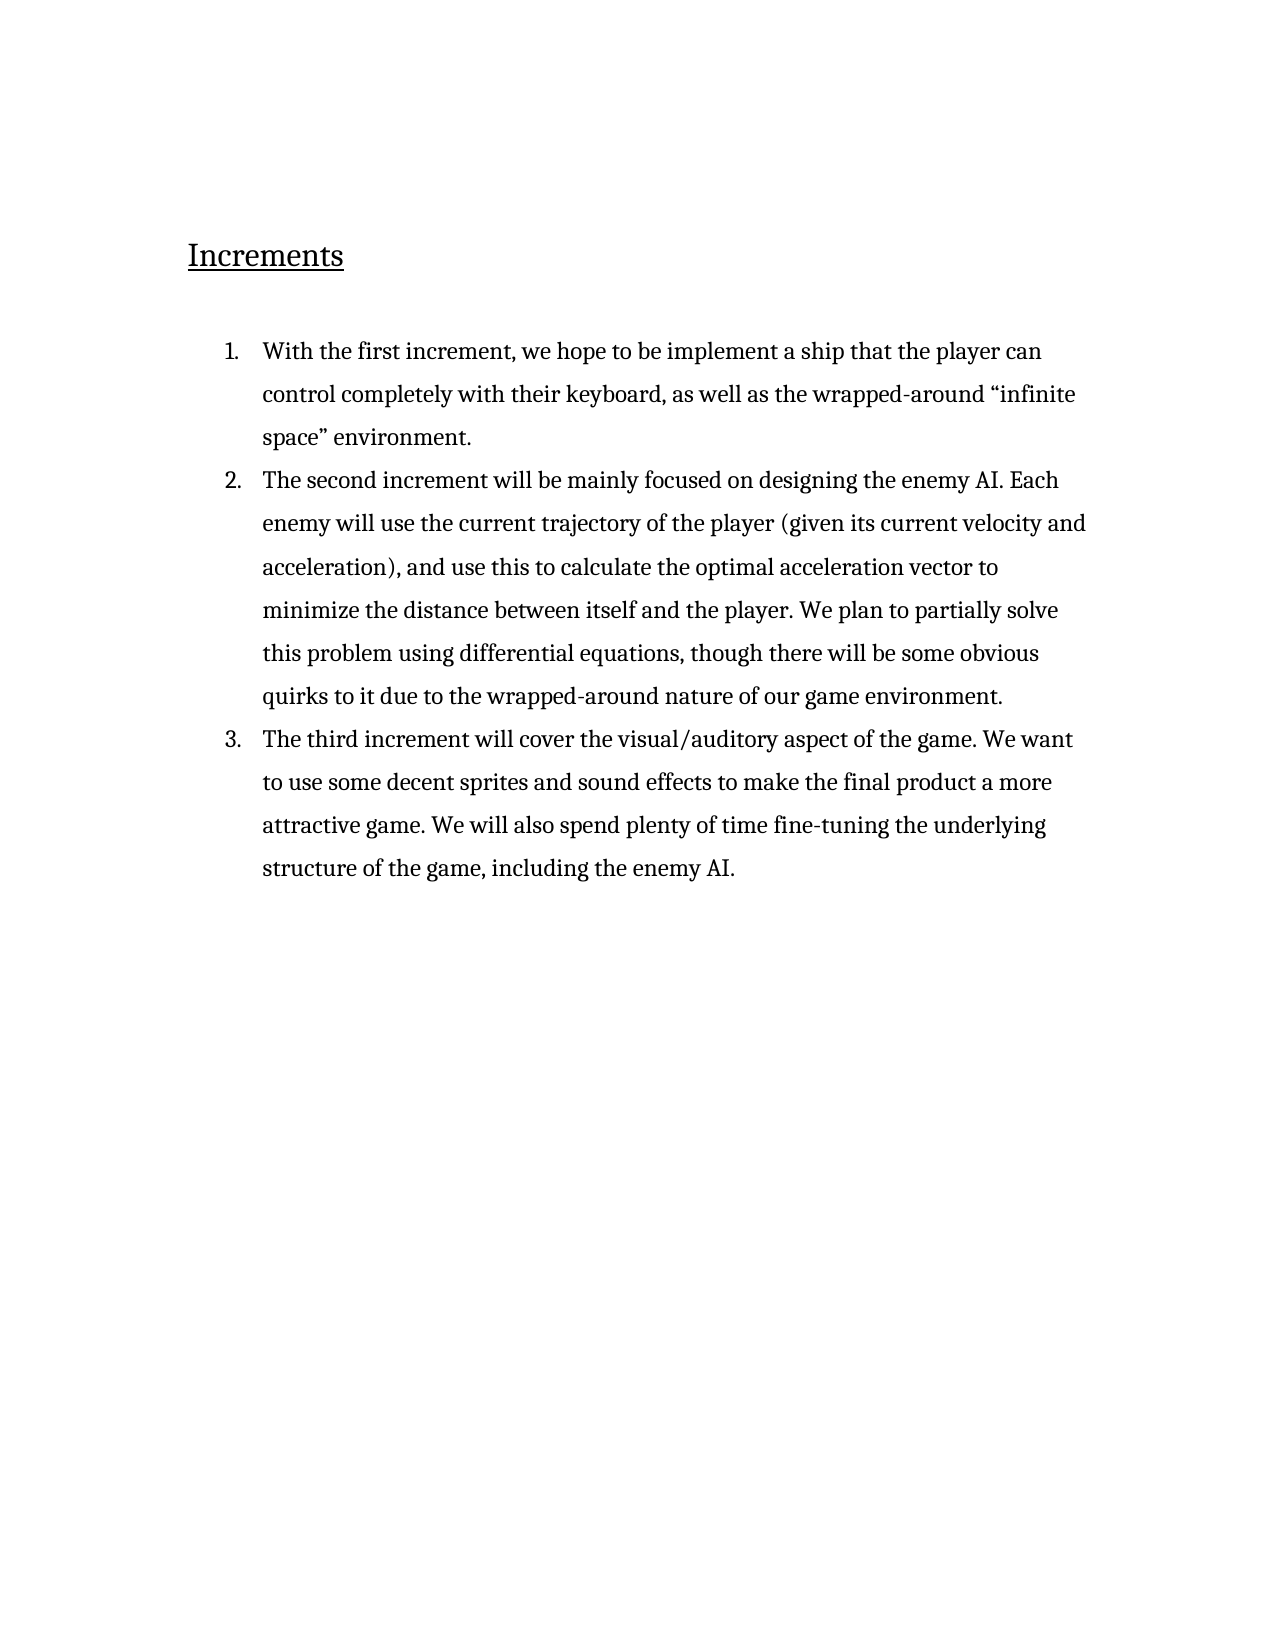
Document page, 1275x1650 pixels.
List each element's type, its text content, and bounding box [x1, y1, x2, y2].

list With the first increment, we hope to be implement a ship that the player can control completely with their keyboard, as well as the wrapped-around “infinite space” environment. [225, 337, 1087, 452]
list The third increment will cover the visual/auditory aspect of the game. We want to use some decent sprites and sound effects to make the final product a more attractive game. We will also spend plenty of time fine-tuning the underlying structure of the game, including the enemy AI. [225, 725, 1087, 883]
text Increments [187, 236, 1087, 274]
list The second increment will be mainly focused on designing the enemy AI. Each enemy will use the current trajectory of the player (given its current velocity and acceleration), and use this to calculate the optimal acceleration vector to minimize the distance between itself and the player. We plan to partially solve this problem using differential equations, though there will be some obvious quirks to it due to the wrapped-around nature of our game environment. [225, 466, 1087, 711]
